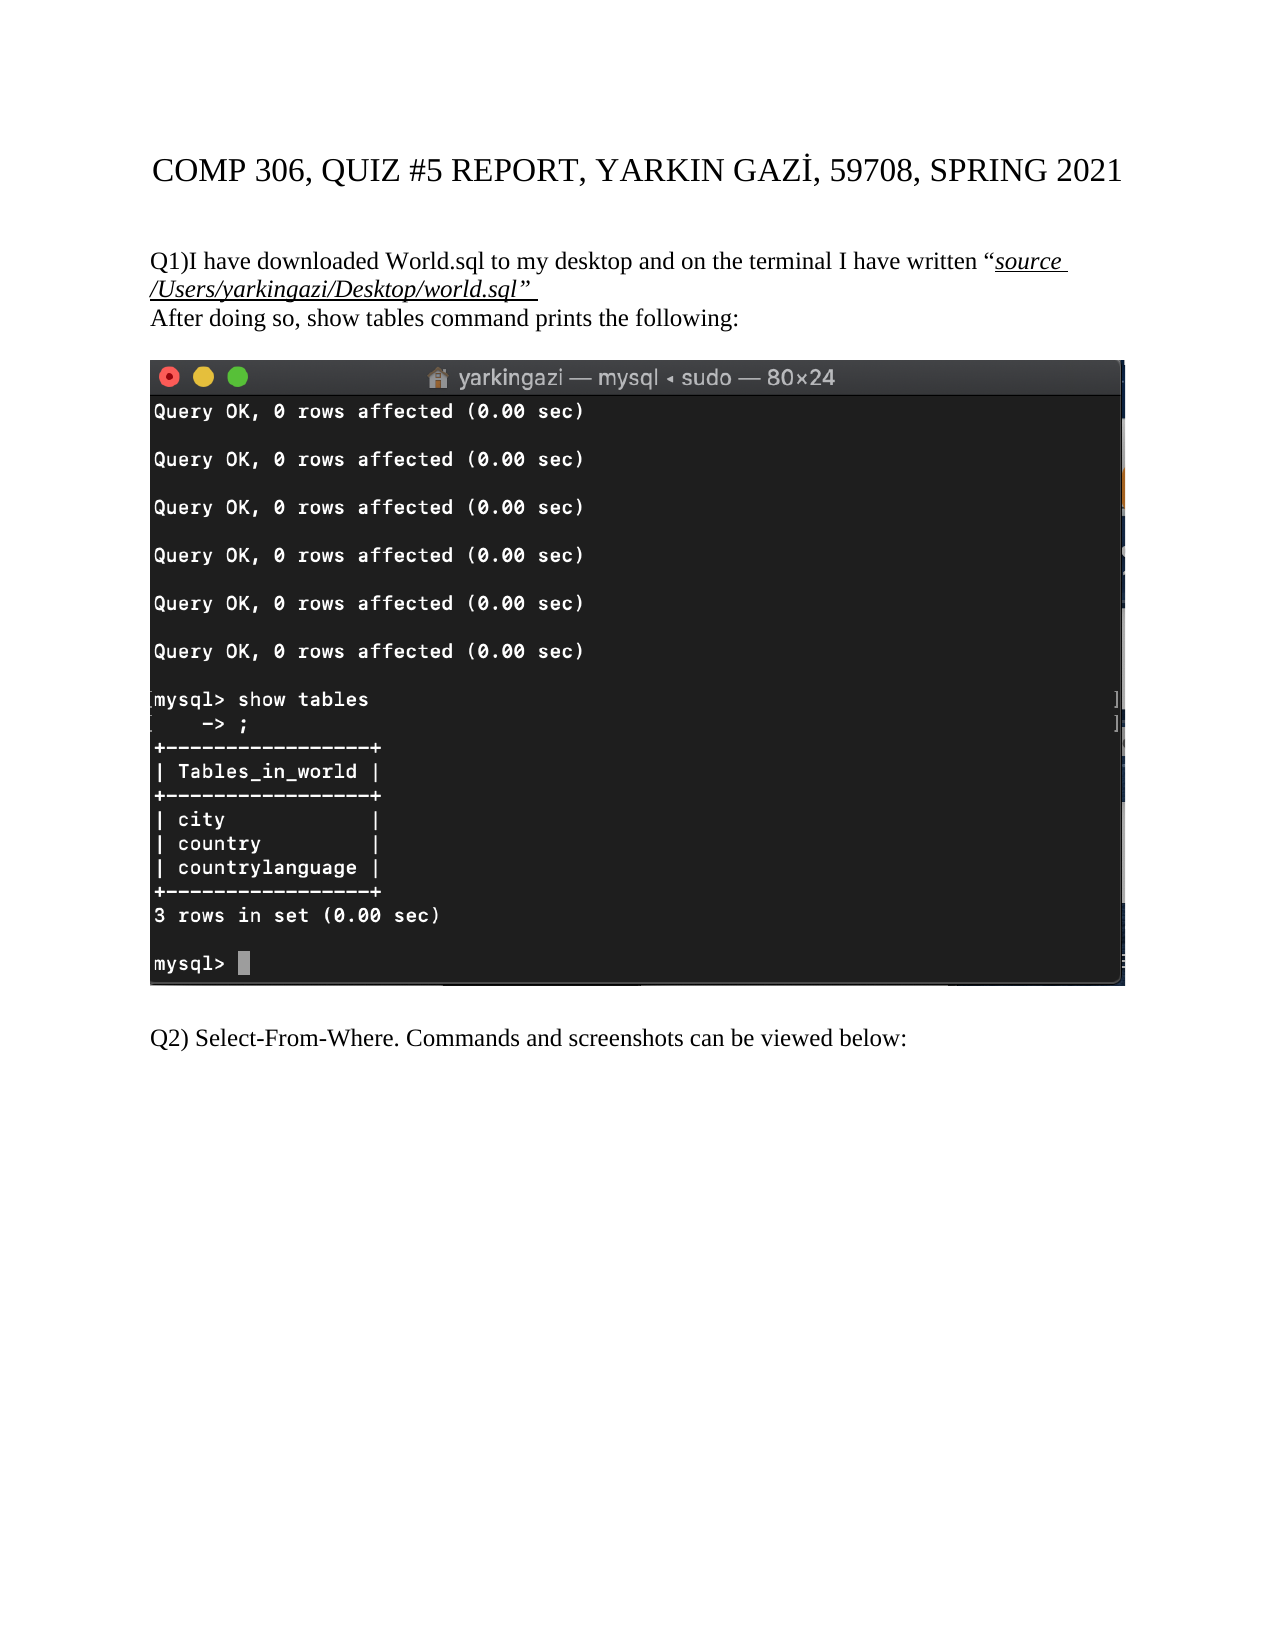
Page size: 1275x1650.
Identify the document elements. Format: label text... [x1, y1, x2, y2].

text Q1)I have downloaded World.sql to my desktop and on the terminal I have written “source /Users/yarkingazi/Desktop/world.sql” [150, 246, 1125, 303]
text COMP 306, QUIZ #5 REPORT, YARKIN GAZİ, 59708, SPRING 2021 [150, 150, 1125, 188]
picture [150, 360, 1125, 986]
text After doing so, show tables command prints the following: [150, 303, 1125, 332]
text Q2) Select-From-Where. Commands and screenshots can be viewed below: [150, 1023, 1125, 1052]
